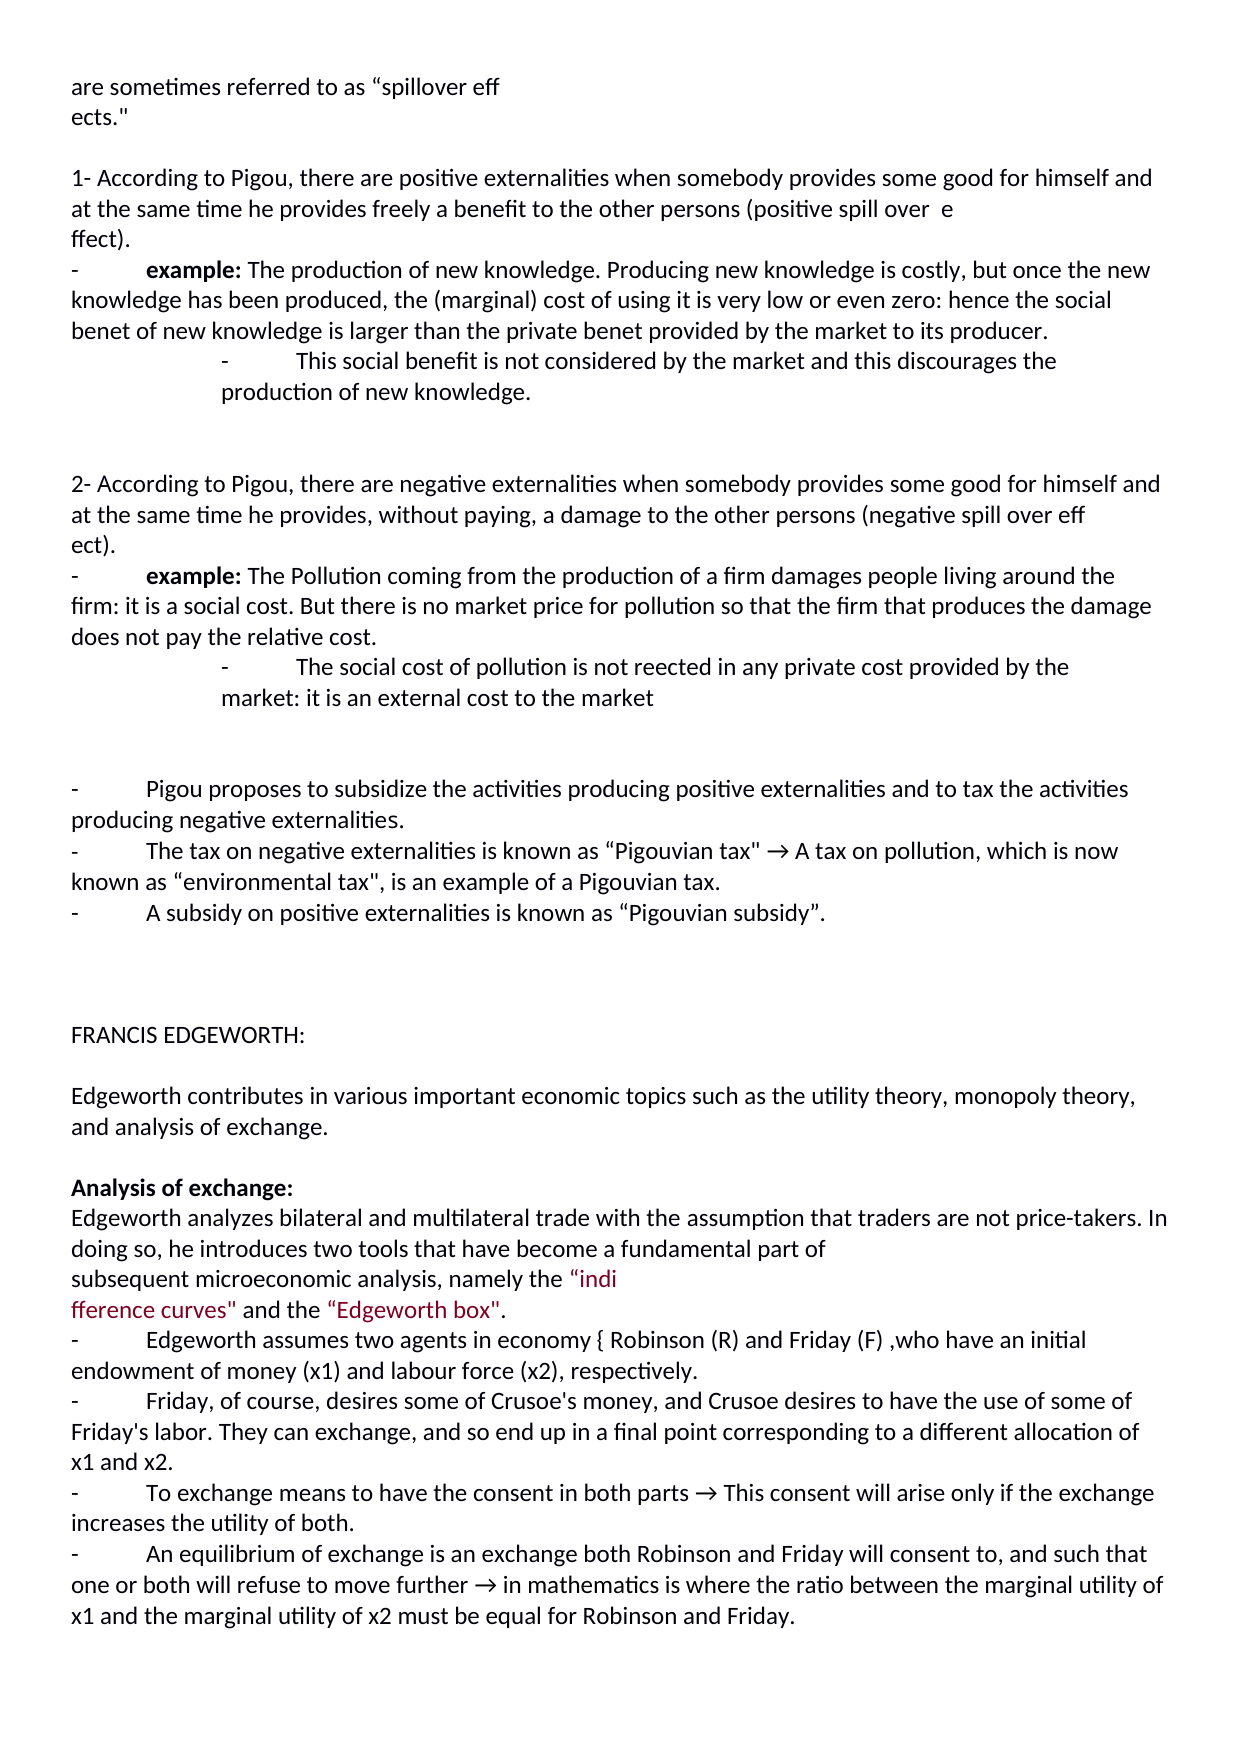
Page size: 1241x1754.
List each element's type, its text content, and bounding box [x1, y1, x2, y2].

text - This social benefit is not considered by the market and this discourages the production of new knowledge. [71, 346, 1169, 407]
text 1- According to Pigou, there are positive externalities when somebody provides some good for himself and at the same time he provides freely a benefit to the other persons (positive spill over e ffect). [71, 162, 1169, 254]
text - Friday, of course, desires some of Crusoe's money, and Crusoe desires to have the use of some of Friday's labor. They can exchange, and so end up in a final point corresponding to a different allocation of x1 and x2. [71, 1385, 1169, 1477]
text Edgeworth analyzes bilateral and multilateral trade with the assumption that traders are not price-takers. In doing so, he introduces two tools that have become a fundamental part of [71, 1202, 1169, 1263]
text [71, 71, 1169, 132]
text Analysis of exchange: [71, 1172, 1169, 1202]
text - A subsidy on positive externalities is known as “Pigouvian subsidy”. [71, 897, 1169, 928]
text FRANCIS EDGEWORTH: [71, 1019, 1169, 1050]
text - Edgeworth assumes two agents in economy { Robinson (R) and Friday (F) ,who have an initial endowment of money (x1) and labour force (x2), respectively. [71, 1324, 1169, 1385]
text - To exchange means to have the consent in both parts → This consent will arise only if the exchange increases the utility of both. [71, 1477, 1169, 1538]
text - The social cost of pollution is not reected in any private cost provided by the market: it is an external cost to the market [71, 651, 1169, 712]
text - example: The Pollution coming from the production of a firm damages people living around the firm: it is a social cost. But there is no market price for pollution so that the firm that produces the damage does not pay the relative cost. [71, 560, 1169, 651]
text - An equilibrium of exchange is an exchange both Robinson and Friday will consent to, and such that one or both will refuse to move further → in mathematics is where the ratio between the marginal utility of x1 and the marginal utility of x2 must be equal for Robinson and Friday. [71, 1538, 1169, 1630]
text - Pigou proposes to subsidize the activities producing positive externalities and to tax the activities producing negative externalities. [71, 773, 1169, 835]
text - example: The production of new knowledge. Producing new knowledge is costly, but once the new knowledge has been produced, the (marginal) cost of using it is very low or even zero: hence the social benet of new knowledge is larger than the private benet provided by the market to its producer. [71, 254, 1169, 346]
text - The tax on negative externalities is known as “Pigouvian tax" → A tax on pollution, which is now known as “environmental tax", is an example of a Pigouvian tax. [71, 835, 1169, 897]
text 2- According to Pigou, there are negative externalities when somebody provides some good for himself and at the same time he provides, without paying, a damage to the other persons (negative spill over eff ect). [71, 468, 1169, 560]
text subsequent microeconomic analysis, namely the “indi fference curves" and the “Edgeworth box". [71, 1263, 1169, 1324]
text Edgeworth contributes in various important economic topics such as the utility theory, monopoly theory, and analysis of exchange. [71, 1080, 1169, 1141]
